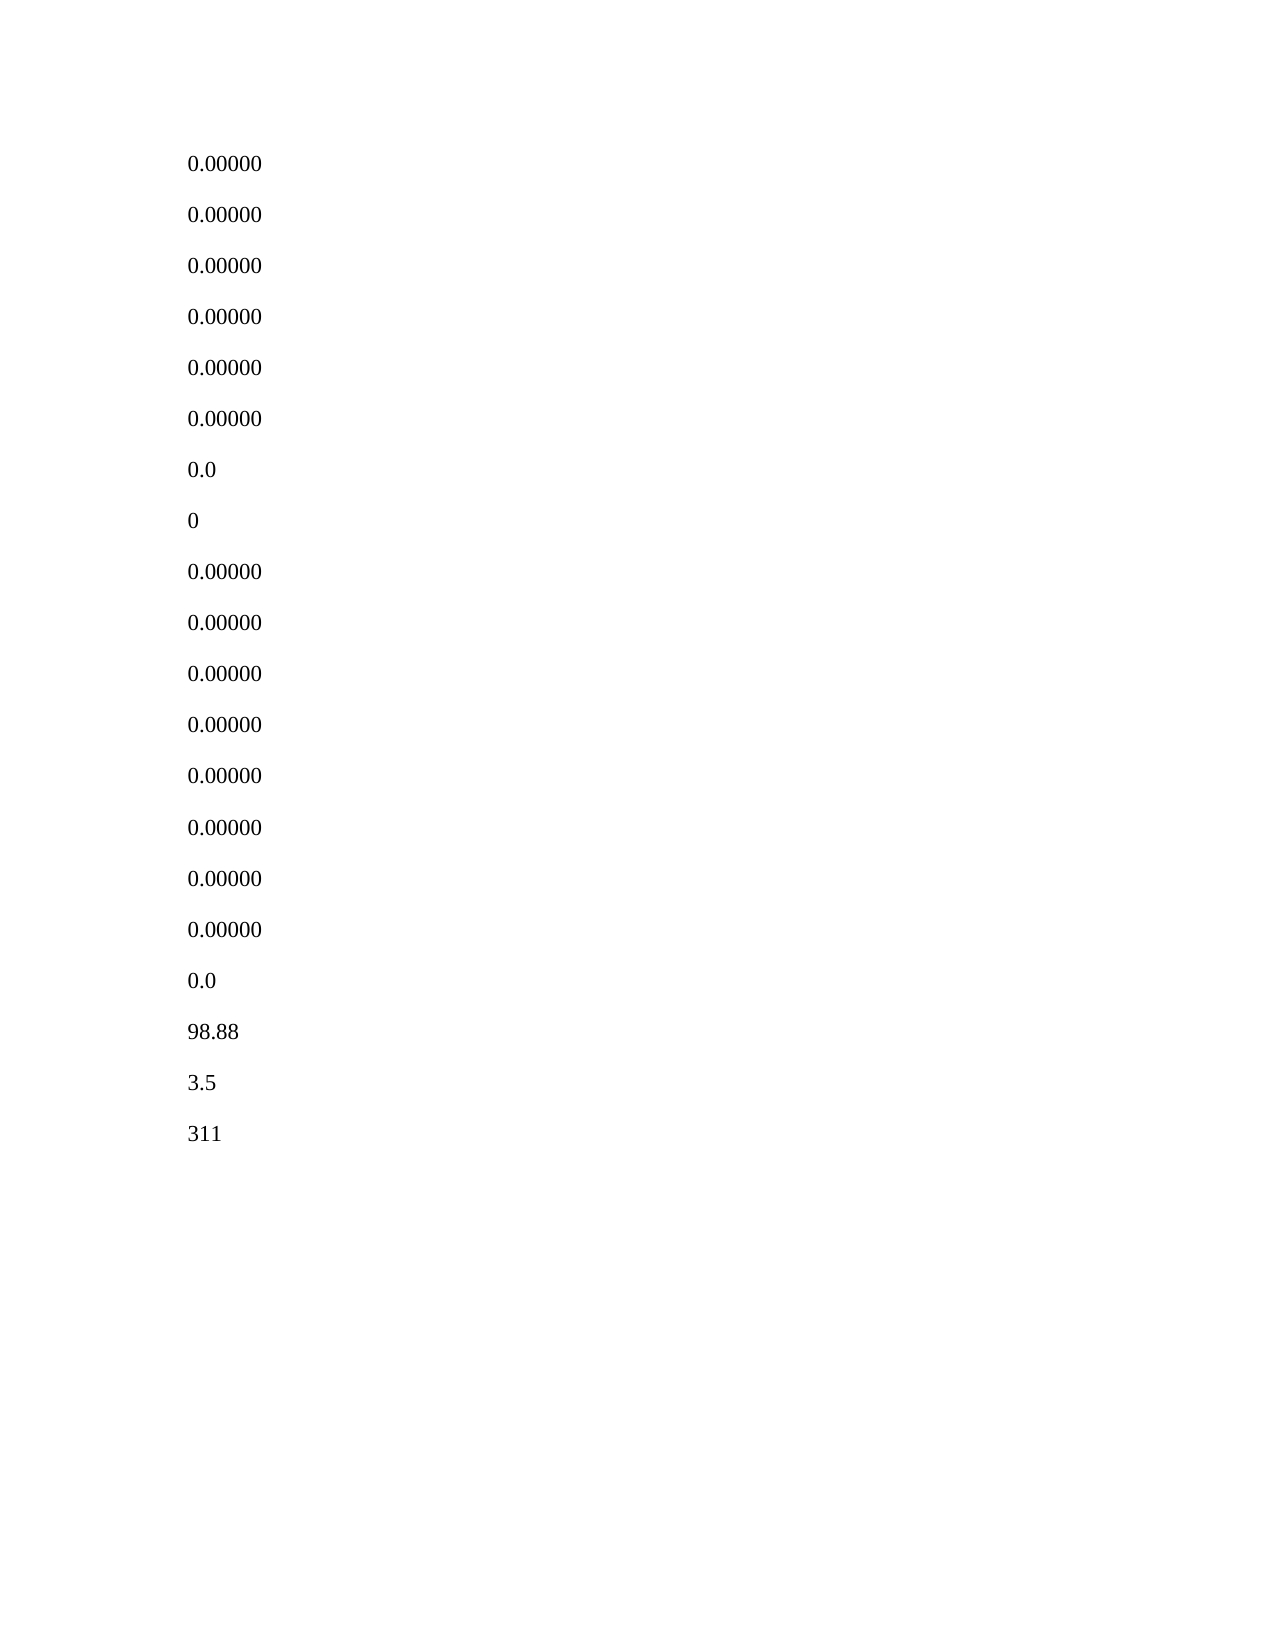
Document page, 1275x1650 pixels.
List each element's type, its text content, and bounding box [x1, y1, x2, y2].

table_cell 3.5 [176, 1069, 1076, 1120]
table_cell 0.00000 [176, 354, 1076, 405]
table_cell 98.88 [176, 1018, 1076, 1069]
table_cell 0.0 [176, 456, 1076, 507]
table_cell 0.00000 [176, 150, 1076, 201]
table_cell 0.00000 [176, 201, 1076, 252]
table_cell 0.00000 [176, 558, 1076, 609]
table_cell 0.00000 [176, 865, 1076, 916]
table_cell 0.00000 [176, 252, 1076, 303]
table_cell 0.00000 [176, 763, 1076, 813]
table_cell 311 [176, 1120, 1076, 1171]
table_cell 0.0 [176, 967, 1076, 1018]
table_cell 0 [176, 507, 1076, 558]
table_cell 0.00000 [176, 609, 1076, 660]
table_cell 0.00000 [176, 303, 1076, 354]
table_cell 0.00000 [176, 660, 1076, 711]
table_cell 0.00000 [176, 916, 1076, 967]
table_cell 0.00000 [176, 405, 1076, 456]
table_cell 0.00000 [176, 814, 1076, 864]
table_cell 0.00000 [176, 711, 1076, 762]
